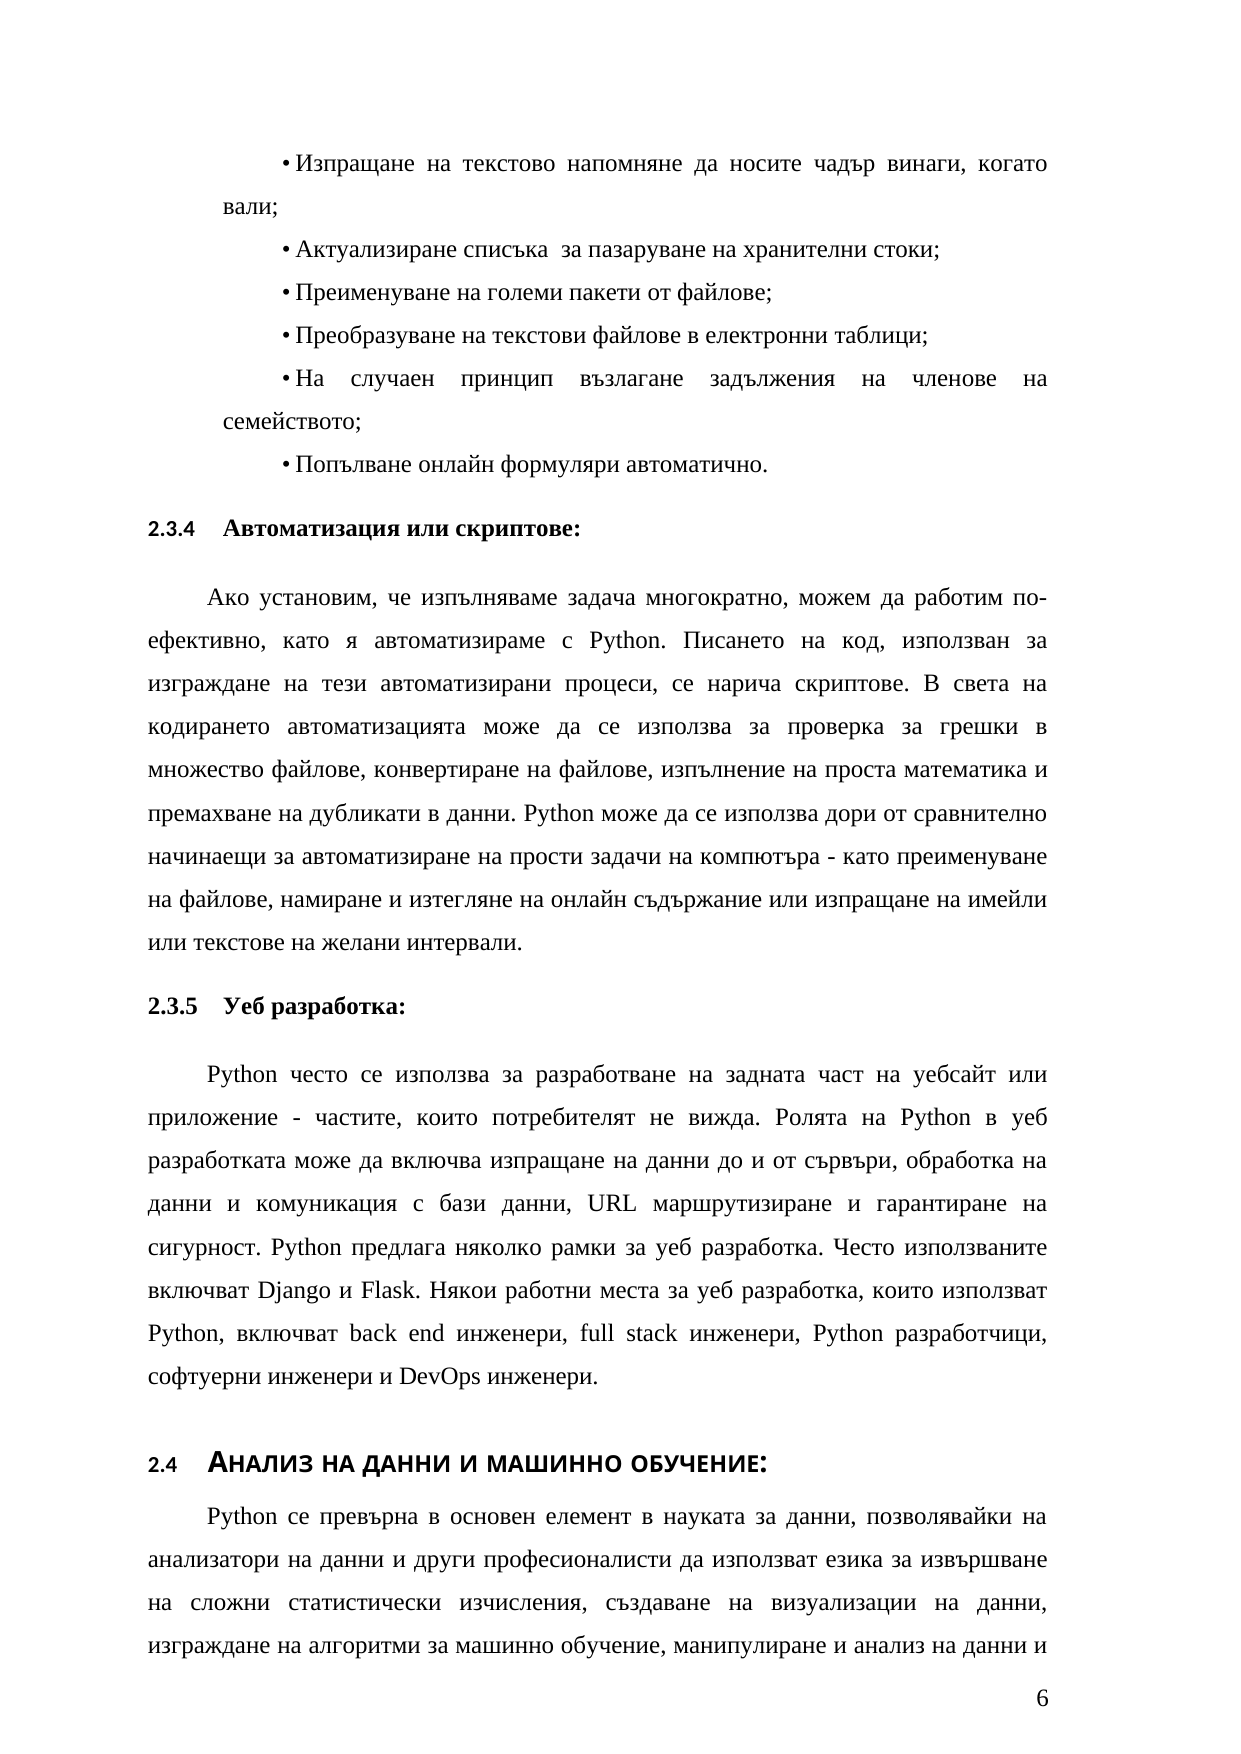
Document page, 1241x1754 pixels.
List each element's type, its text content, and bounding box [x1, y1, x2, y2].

list • Актуализиране списъка за пазаруване на хранителни стоки; [223, 234, 1048, 263]
list • Преименуване на големи пакети от файлове; [223, 277, 1048, 306]
subtitle Уеб разработка: [148, 991, 1048, 1020]
text Ако установим, че изпълняваме задача многократно, можем да работим по-ефективно, като я автоматизираме с Python. Писането на код, използван за изграждане на тези автоматизирани процеси, се нарича скриптове. В света на кодирането автоматизацията може да се използва за проверка за грешки в множество файлове, конвертиране на файлове, изпълнение на проста математика и премахване на дубликати в данни. Python може да се използва дори от сравнително начинаещи за автоматизиране на прости задачи на компютъра - като преименуване на файлове, намиране и изтегляне на онлайн съдържание или изпращане на имейли или текстове на желани интервали. [148, 582, 1048, 956]
list • Изпращане на текстово напомняне да носите чадър винаги, когато вали; [223, 148, 1048, 219]
text Python често се използва за разработване на задната част на уебсайт или приложение - частите, които потребителят не вижда. Ролята на Python в уеб разработката може да включва изпращане на данни до и от сървъри, обработка на данни и комуникация с бази данни, URL маршрутизиране и гарантиране на сигурност. Python предлага няколко рамки за уеб разработка. Често използваните включват Django и Flask. Някои работни места за уеб разработка, които използват Python, включват back end инженери, full stack инженери, Python разработчици, софтуерни инженери и DevOps инженери. [148, 1059, 1048, 1390]
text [148, 1501, 1048, 1659]
list • Преобразуване на текстови файлове в електронни таблици; [223, 320, 1048, 349]
list • На случаен принцип възлагане задължения на членове на семейството; [223, 363, 1048, 435]
subtitle Автоматизация или скриптове: [148, 513, 1048, 542]
list • Попълване онлайн формуляри автоматично. [223, 449, 1048, 478]
subtitle Анализ на данни и машинно обучение: [148, 1442, 1048, 1481]
